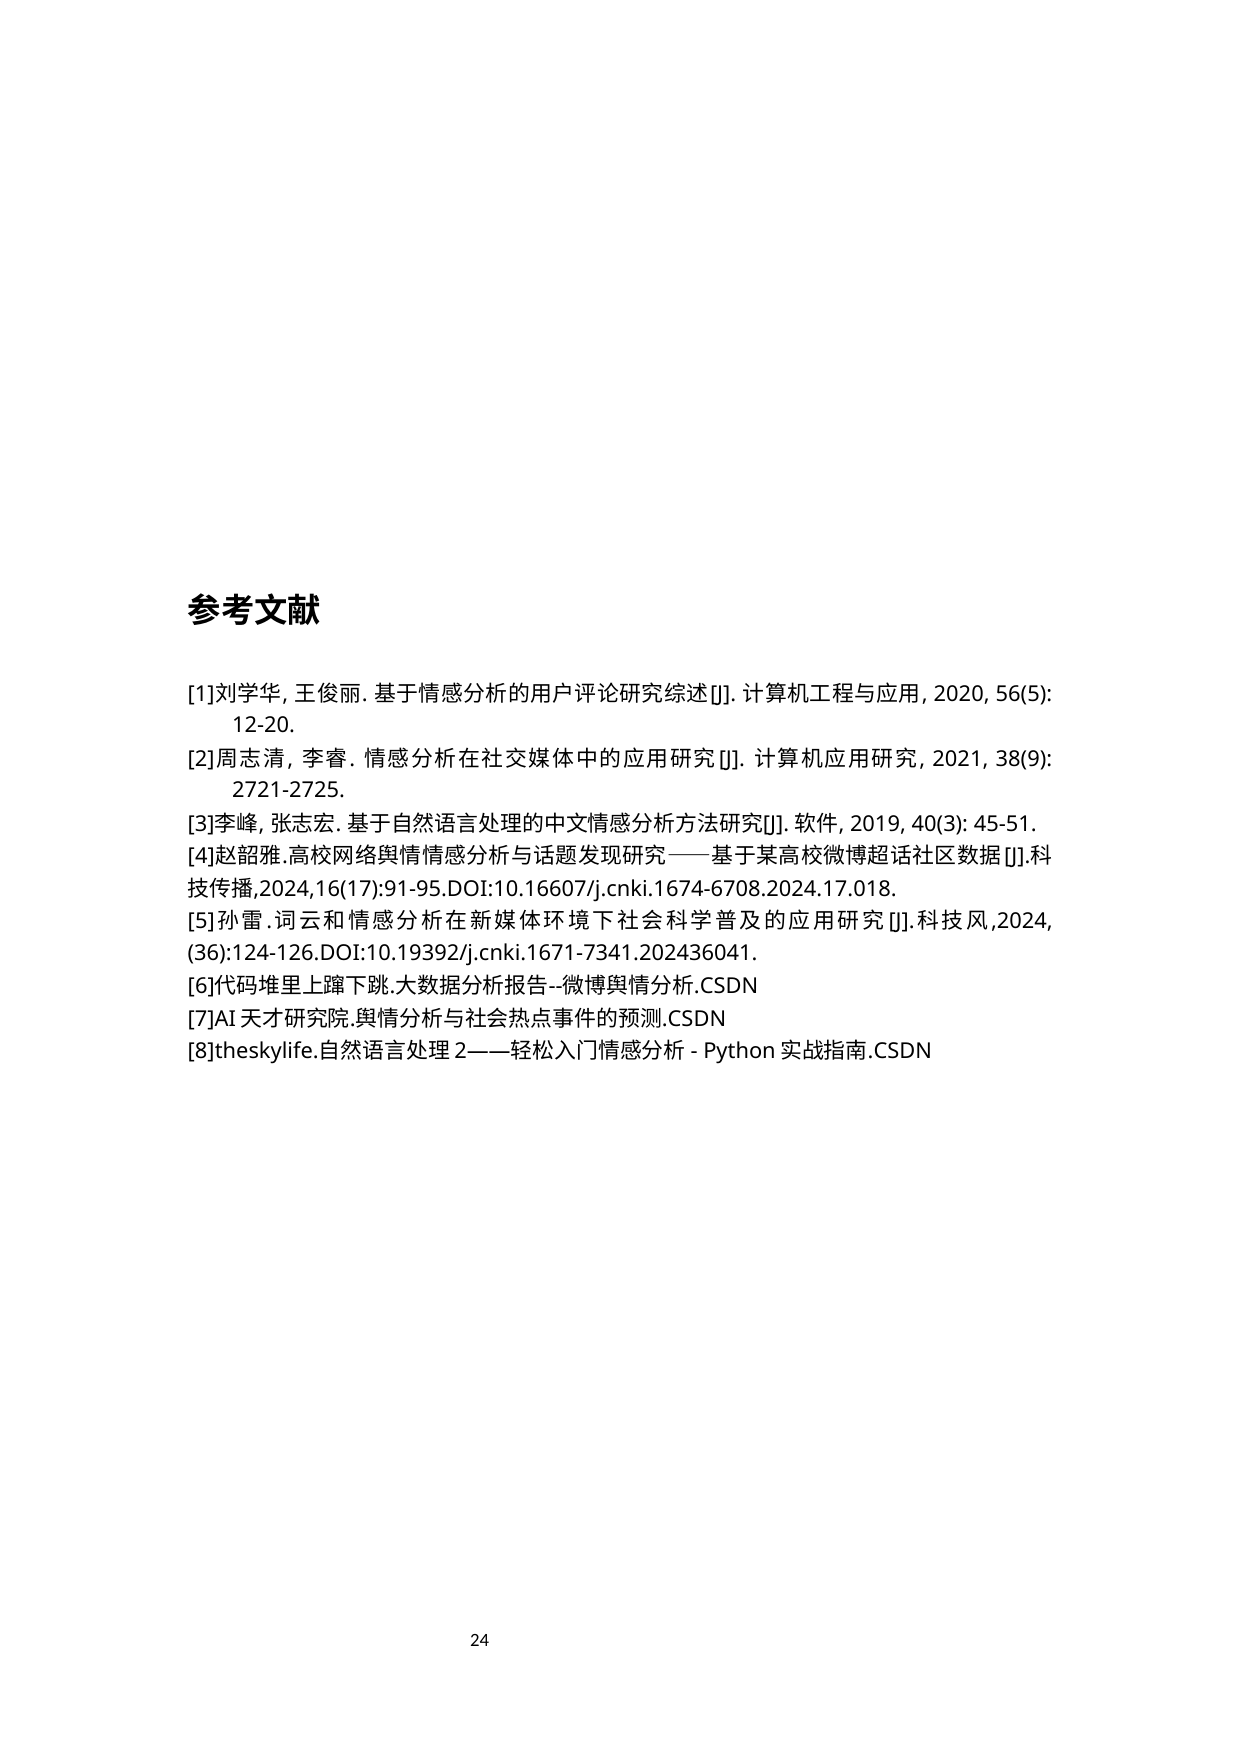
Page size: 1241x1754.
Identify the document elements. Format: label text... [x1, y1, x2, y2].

list [3]李峰, 张志宏. 基于自然语言处理的中文情感分析方法研究[J]. 软件, 2019, 40(3): 45-51. [187, 805, 1053, 838]
text [5]孙雷.词云和情感分析在新媒体环境下社会科学普及的应用研究[J].科技风,2024,(36):124-126.DOI:10.19392/j.cnki.1671-7341.202436041. [187, 903, 1053, 968]
text [8]theskylife.自然语言处理2——轻松入门情感分析 - Python实战指南.CSDN [187, 1033, 1053, 1065]
list [6]代码堆里上蹿下跳.大数据分析报告--微博舆情分析.CSDN [187, 968, 1053, 1000]
text [4]赵韶雅.高校网络舆情情感分析与话题发现研究——基于某高校微博超话社区数据[J].科技传播,2024,16(17):91-95.DOI:10.16607/j.cnki.1674-6708.2024.17.018. [187, 838, 1053, 903]
list [2]周志清, 李睿. 情感分析在社交媒体中的应用研究[J]. 计算机应用研究, 2021, 38(9): 2721-2725. [187, 740, 1053, 805]
text [7]AI天才研究院.舆情分析与社会热点事件的预测.CSDN [187, 1000, 1053, 1033]
list 参考文献 [187, 576, 1053, 641]
list [1]刘学华, 王俊丽. 基于情感分析的用户评论研究综述[J]. 计算机工程与应用, 2020, 56(5): 12-20. [187, 675, 1053, 740]
